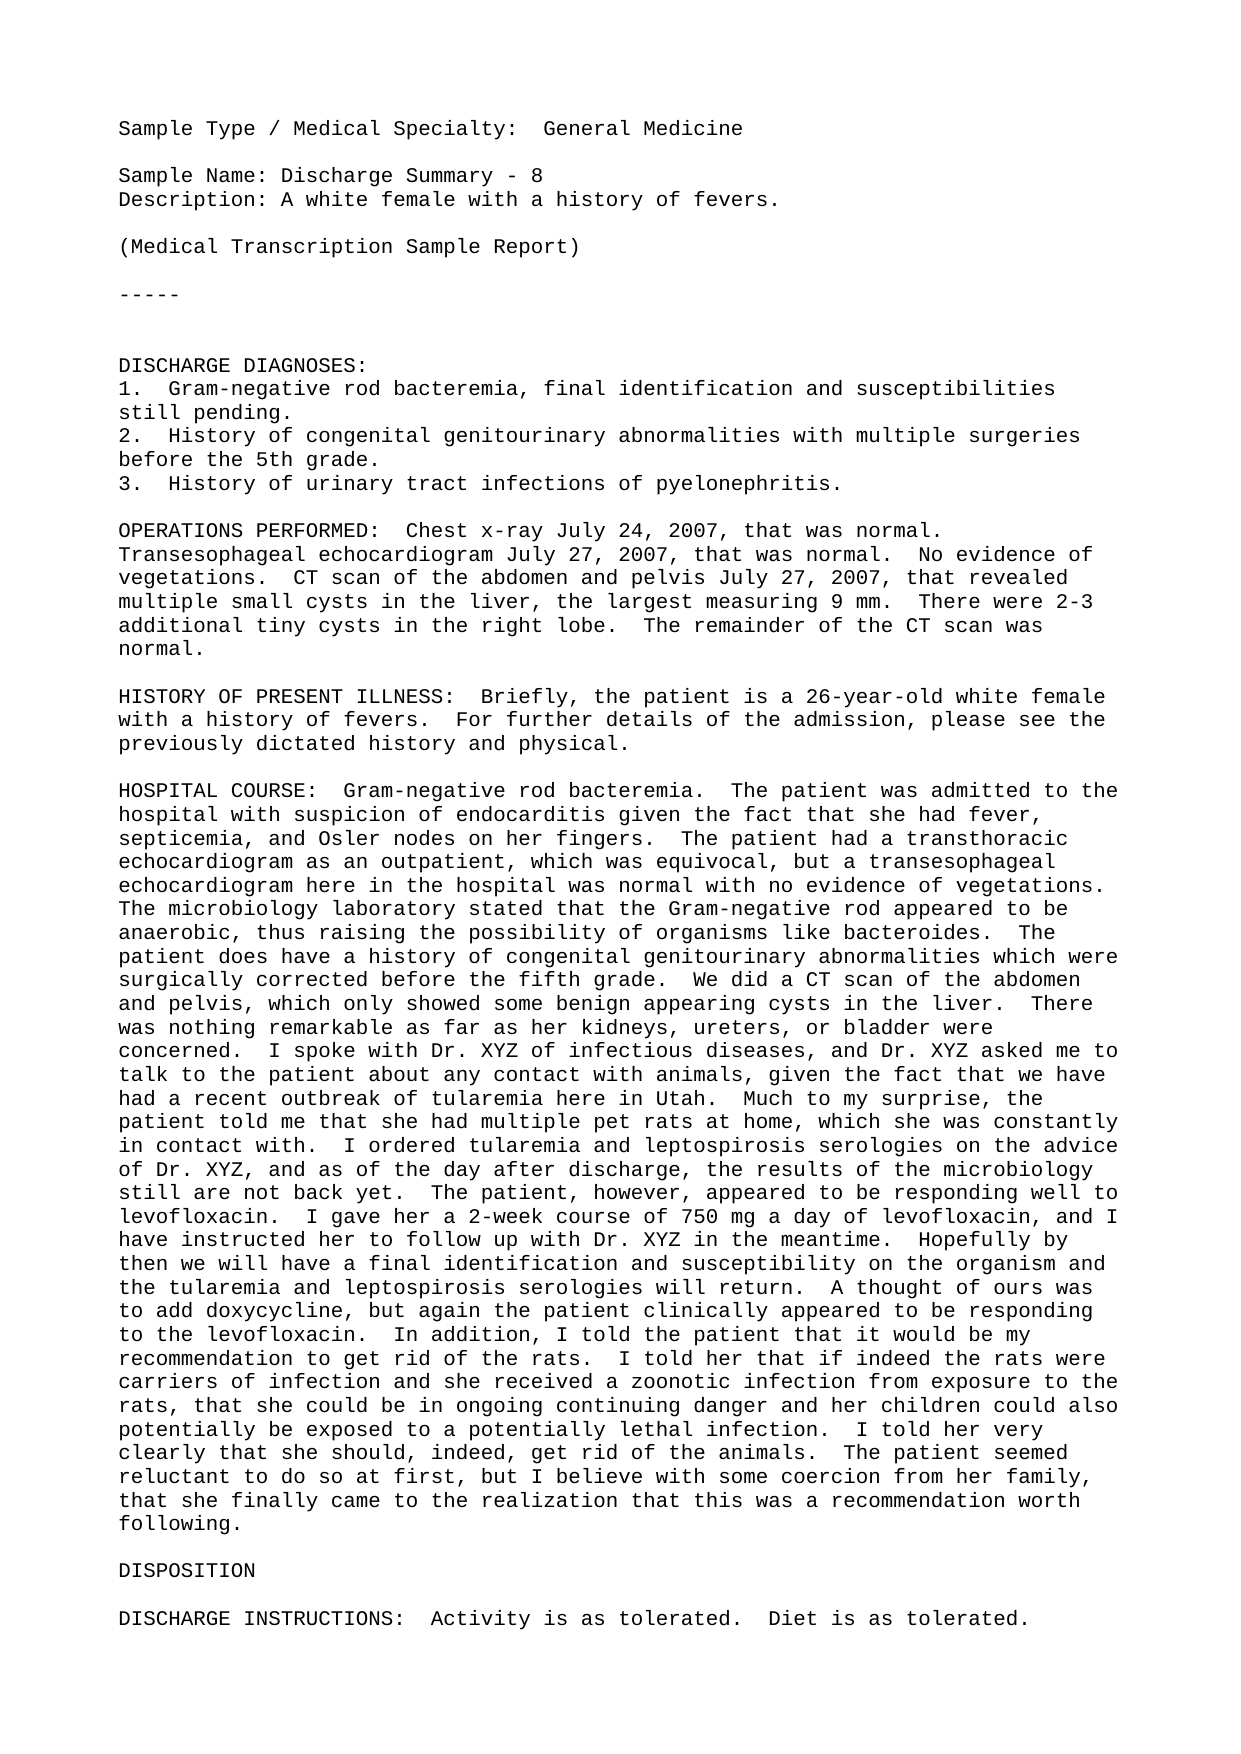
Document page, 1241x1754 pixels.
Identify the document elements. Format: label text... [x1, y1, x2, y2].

text DISCHARGE DIAGNOSES: [118, 354, 1122, 378]
text Description: A white female with a history of fevers. [118, 189, 1122, 213]
text (Medical Transcription Sample Report) [118, 236, 1122, 260]
text 1. Gram-negative rod bacteremia, final identification and susceptibilities still pending. [118, 378, 1122, 426]
text HOSPITAL COURSE: Gram-negative rod bacteremia. The patient was admitted to the hospital with suspicion of endocarditis given the fact that she had fever, septicemia, and Osler nodes on her fingers. The patient had a transthoracic echocardiogram as an outpatient, which was equivocal, but a transesophageal echocardiogram here in the hospital was normal with no evidence of vegetations. The microbiology laboratory stated that the Gram-negative rod appeared to be anaerobic, thus raising the possibility of organisms like bacteroides. The patient does have a history of congenital genitourinary abnormalities which were surgically corrected before the fifth grade. We did a CT scan of the abdomen and pelvis, which only showed some benign appearing cysts in the liver. There was nothing remarkable as far as her kidneys, ureters, or bladder were concerned. I spoke with Dr. XYZ of infectious diseases, and Dr. XYZ asked me to talk to the patient about any contact with animals, given the fact that we have had a recent outbreak of tularemia here in Utah. Much to my surprise, the patient told me that she had multiple pet rats at home, which she was constantly in contact with. I ordered tularemia and leptospirosis serologies on the advice of Dr. XYZ, and as of the day after discharge, the results of the microbiology still are not back yet. The patient, however, appeared to be responding well to levofloxacin. I gave her a 2-week course of 750 mg a day of levofloxacin, and I have instructed her to follow up with Dr. XYZ in the meantime. Hopefully by then we will have a final identification and susceptibility on the organism and the tularemia and leptospirosis serologies will return. A thought of ours was to add doxycycline, but again the patient clinically appeared to be responding to the levofloxacin. In addition, I told the patient that it would be my recommendation to get rid of the rats. I told her that if indeed the rats were carriers of infection and she received a zoonotic infection from exposure to the rats, that she could be in ongoing continuing danger and her children could also potentially be exposed to a potentially lethal infection. I told her very clearly that she should, indeed, get rid of the animals. The patient seemed reluctant to do so at first, but I believe with some coercion from her family, that she finally came to the realization that this was a recommendation worth following. [118, 780, 1122, 1537]
text DISPOSITION [118, 1561, 1122, 1584]
text ----- [118, 284, 1122, 307]
text DISCHARGE INSTRUCTIONS: Activity is as tolerated. Diet is as tolerated. [118, 1608, 1122, 1631]
text 3. History of urinary tract infections of pyelonephritis. [118, 473, 1122, 496]
text Sample Type / Medical Specialty: General Medicine [118, 118, 1122, 142]
text OPERATIONS PERFORMED: Chest x-ray July 24, 2007, that was normal. Transesophageal echocardiogram July 27, 2007, that was normal. No evidence of vegetations. CT scan of the abdomen and pelvis July 27, 2007, that revealed multiple small cysts in the liver, the largest measuring 9 mm. There were 2-3 additional tiny cysts in the right lobe. The remainder of the CT scan was normal. [118, 520, 1122, 662]
text HISTORY OF PRESENT ILLNESS: Briefly, the patient is a 26-year-old white female with a history of fevers. For further details of the admission, please see the previously dictated history and physical. [118, 686, 1122, 757]
text Sample Name: Discharge Summary - 8 [118, 165, 1122, 189]
text 2. History of congenital genitourinary abnormalities with multiple surgeries before the 5th grade. [118, 426, 1122, 473]
